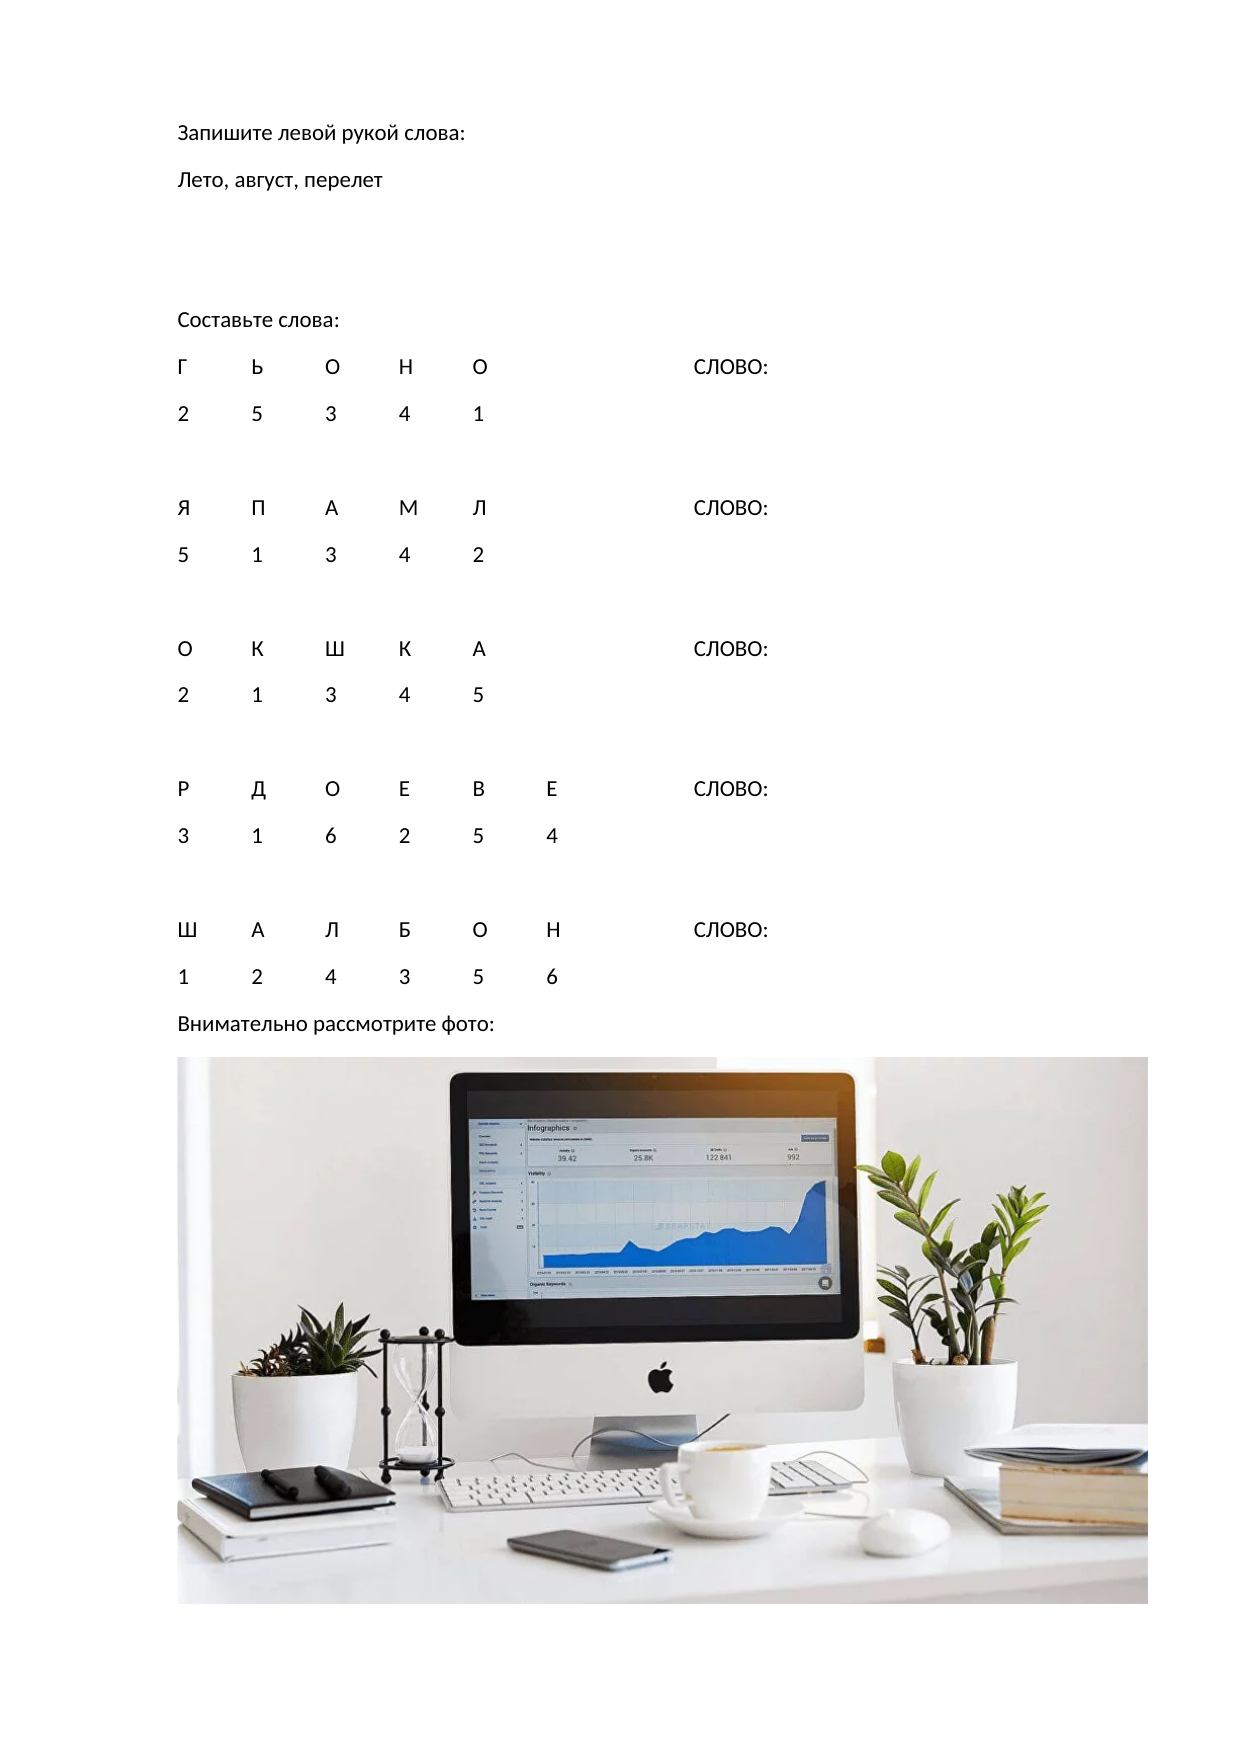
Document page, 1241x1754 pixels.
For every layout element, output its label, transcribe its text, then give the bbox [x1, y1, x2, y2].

text Г Ь О Н О СЛОВО: [177, 352, 1152, 381]
text 2 5 3 4 1 [177, 399, 1152, 427]
text Составьте слова: [177, 306, 1152, 334]
text Р Д О Е В Е СЛОВО: [177, 774, 1152, 802]
text Запишите левой рукой слова: [177, 118, 1152, 146]
text 2 1 3 4 5 [177, 681, 1152, 709]
text Внимательно рассмотрите фото: [177, 1009, 1152, 1037]
text Ш А Л Б О Н СЛОВО: [177, 915, 1152, 943]
text Лето, август, перелет [177, 165, 1152, 193]
text Я П А М Л СЛОВО: [177, 493, 1152, 521]
text 3 1 6 2 5 4 [177, 821, 1152, 849]
text О К Ш К А СЛОВО: [177, 634, 1152, 662]
text 5 1 3 4 2 [177, 540, 1152, 568]
picture [177, 1055, 1152, 1606]
text 1 2 4 3 5 6 [177, 962, 1152, 990]
